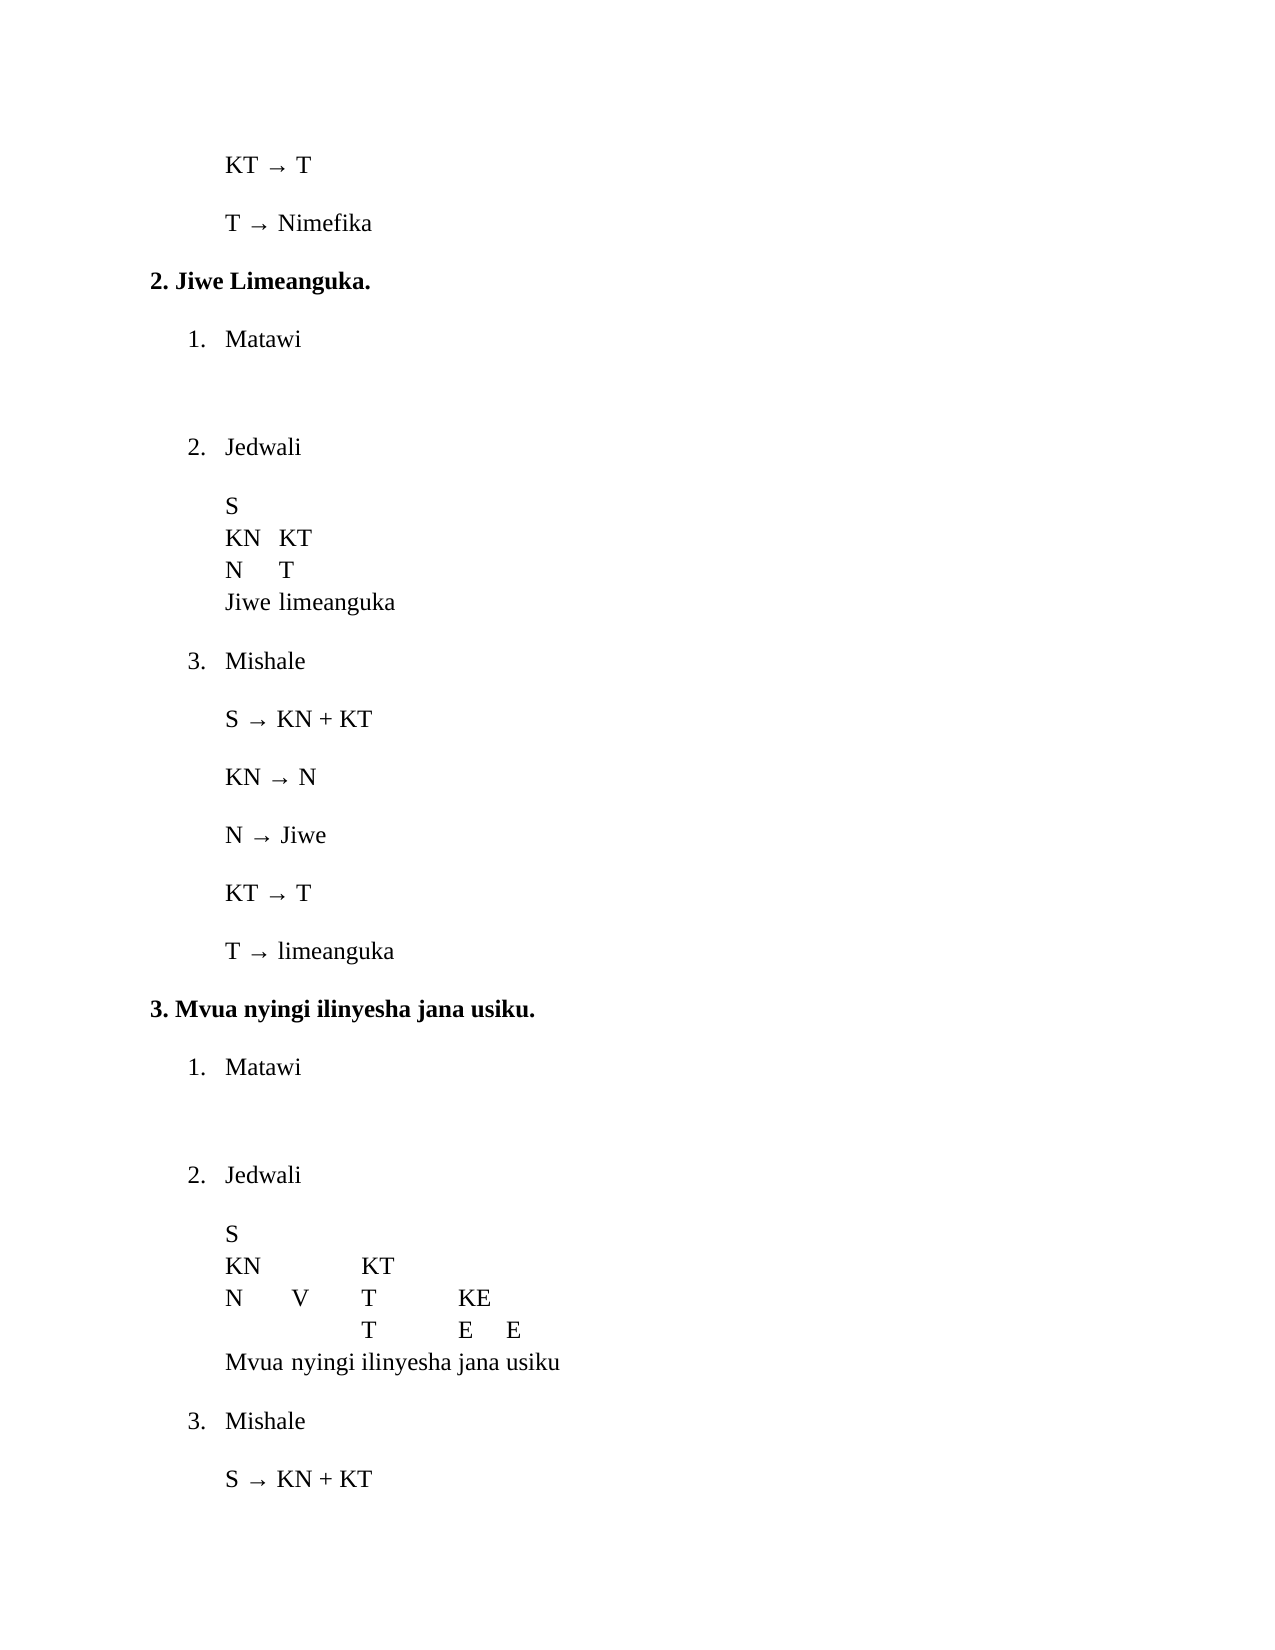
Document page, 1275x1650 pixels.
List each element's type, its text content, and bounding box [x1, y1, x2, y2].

list Mishale [187, 646, 1125, 675]
list Matawi [187, 324, 1125, 432]
text 3. Mvua nyingi ilinyesha jana usiku. [150, 994, 1125, 1023]
text KT → T [225, 878, 1125, 907]
text T → limeanguka [225, 936, 1125, 965]
text S → KN + KT [225, 1464, 1125, 1493]
list Jedwali [187, 432, 1125, 461]
text 2. Jiwe Limeanguka. [150, 266, 1125, 294]
text KN → N [225, 762, 1125, 791]
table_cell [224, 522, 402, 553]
text N → Jiwe [225, 820, 1125, 849]
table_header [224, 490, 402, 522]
list Matawi [187, 1052, 1125, 1160]
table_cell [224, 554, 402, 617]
text KT → T [225, 150, 1125, 179]
list Jedwali [187, 1160, 1125, 1188]
list Mishale [187, 1406, 1125, 1435]
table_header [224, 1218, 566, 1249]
text T → Nimefika [225, 208, 1125, 237]
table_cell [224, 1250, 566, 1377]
text S → KN + KT [225, 704, 1125, 733]
